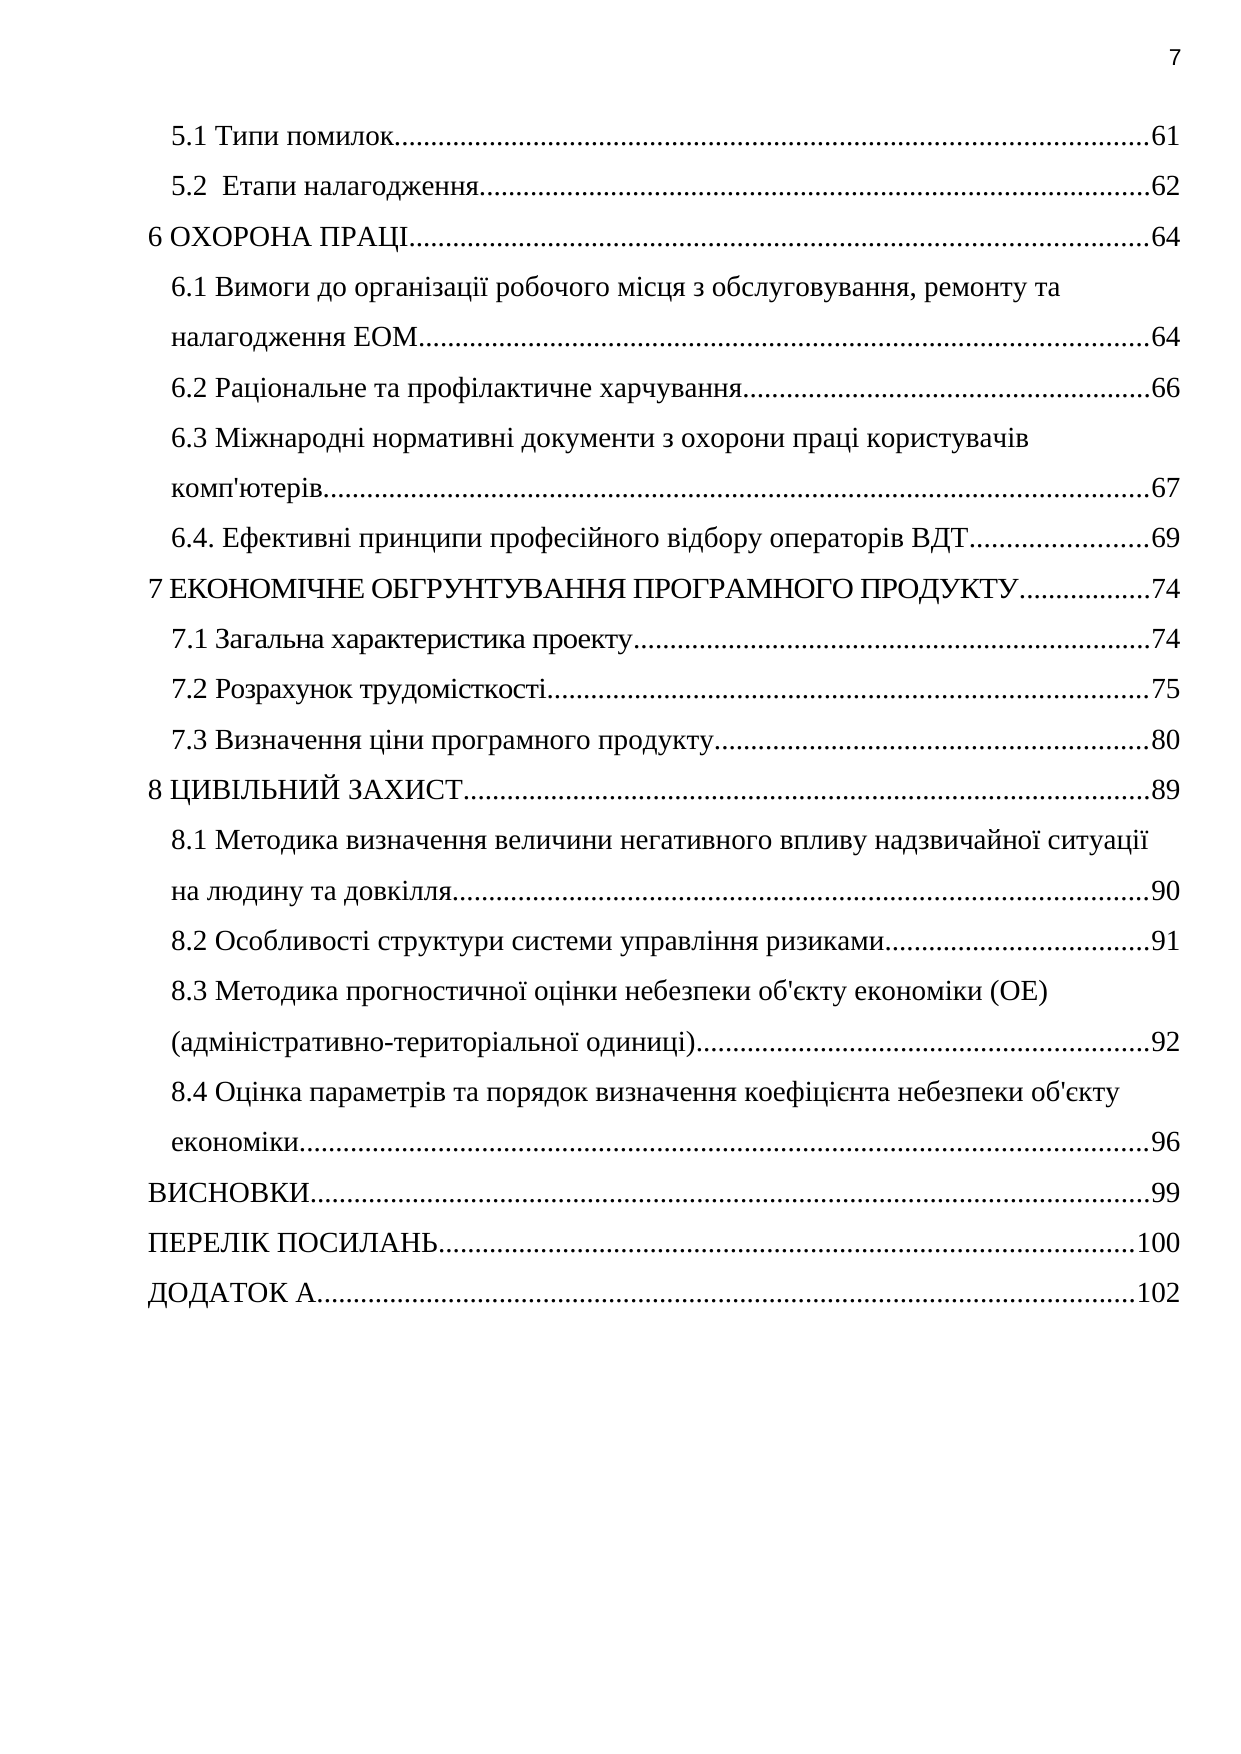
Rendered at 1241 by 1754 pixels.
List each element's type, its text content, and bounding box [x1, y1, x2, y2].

text 8.1 Методика визначення величини негативного впливу надзвичайної ситуації на людину та довкілля 90 [171, 822, 1181, 906]
text 8.2 Особливості структури системи управління ризиками 91 [171, 923, 1181, 957]
text 6.4. Ефективні принципи професійного відбору операторів ВДТ 69 [171, 521, 1181, 554]
text 7.3 Визначення ціни програмного продукту 80 [171, 722, 1181, 755]
text 7.2 Розрахунок трудомісткості 75 [171, 672, 1181, 705]
text ПЕРЕЛІК ПОСИЛАНЬ 100 [148, 1225, 1181, 1258]
text 5.2 Етапи налагодження 62 [171, 168, 1181, 202]
text 6.2 Раціональне та профілактичне харчування 66 [171, 370, 1181, 403]
text 8 ЦИВІЛЬНИЙ ЗАХИСТ 89 [148, 772, 1181, 806]
text 6.3 Міжнародні нормативні документи з охорони праці користувачів комп'ютерів 67 [171, 420, 1181, 504]
text 6 ОХОРОНА ПРАЦІ 64 [148, 219, 1181, 252]
text 8.3 Методика прогностичної оцінки небезпеки об'єкту економіки (ОЕ) (адміністративно-територіальної одиниці) 92 [171, 973, 1181, 1057]
text 6.1 Вимоги до організації робочого місця з обслуговування, ремонту та налагодження ЕОМ 64 [171, 269, 1181, 353]
text ДОДАТОК А 102 [148, 1275, 1181, 1309]
text 7 ЕКОНОМІЧНЕ ОБГРУНТУВАННЯ ПРОГРАМНОГО ПРОДУКТУ 74 [148, 571, 1181, 604]
text 5.1 Типи помилок 61 [171, 118, 1181, 152]
text 8.4 Оцінка параметрів та порядок визначення коефіцієнта небезпеки об'єкту економіки 96 [171, 1074, 1181, 1158]
text 7.1 Загальна характеристика проекту 74 [171, 621, 1181, 655]
text ВИСНОВКИ 99 [148, 1175, 1181, 1208]
